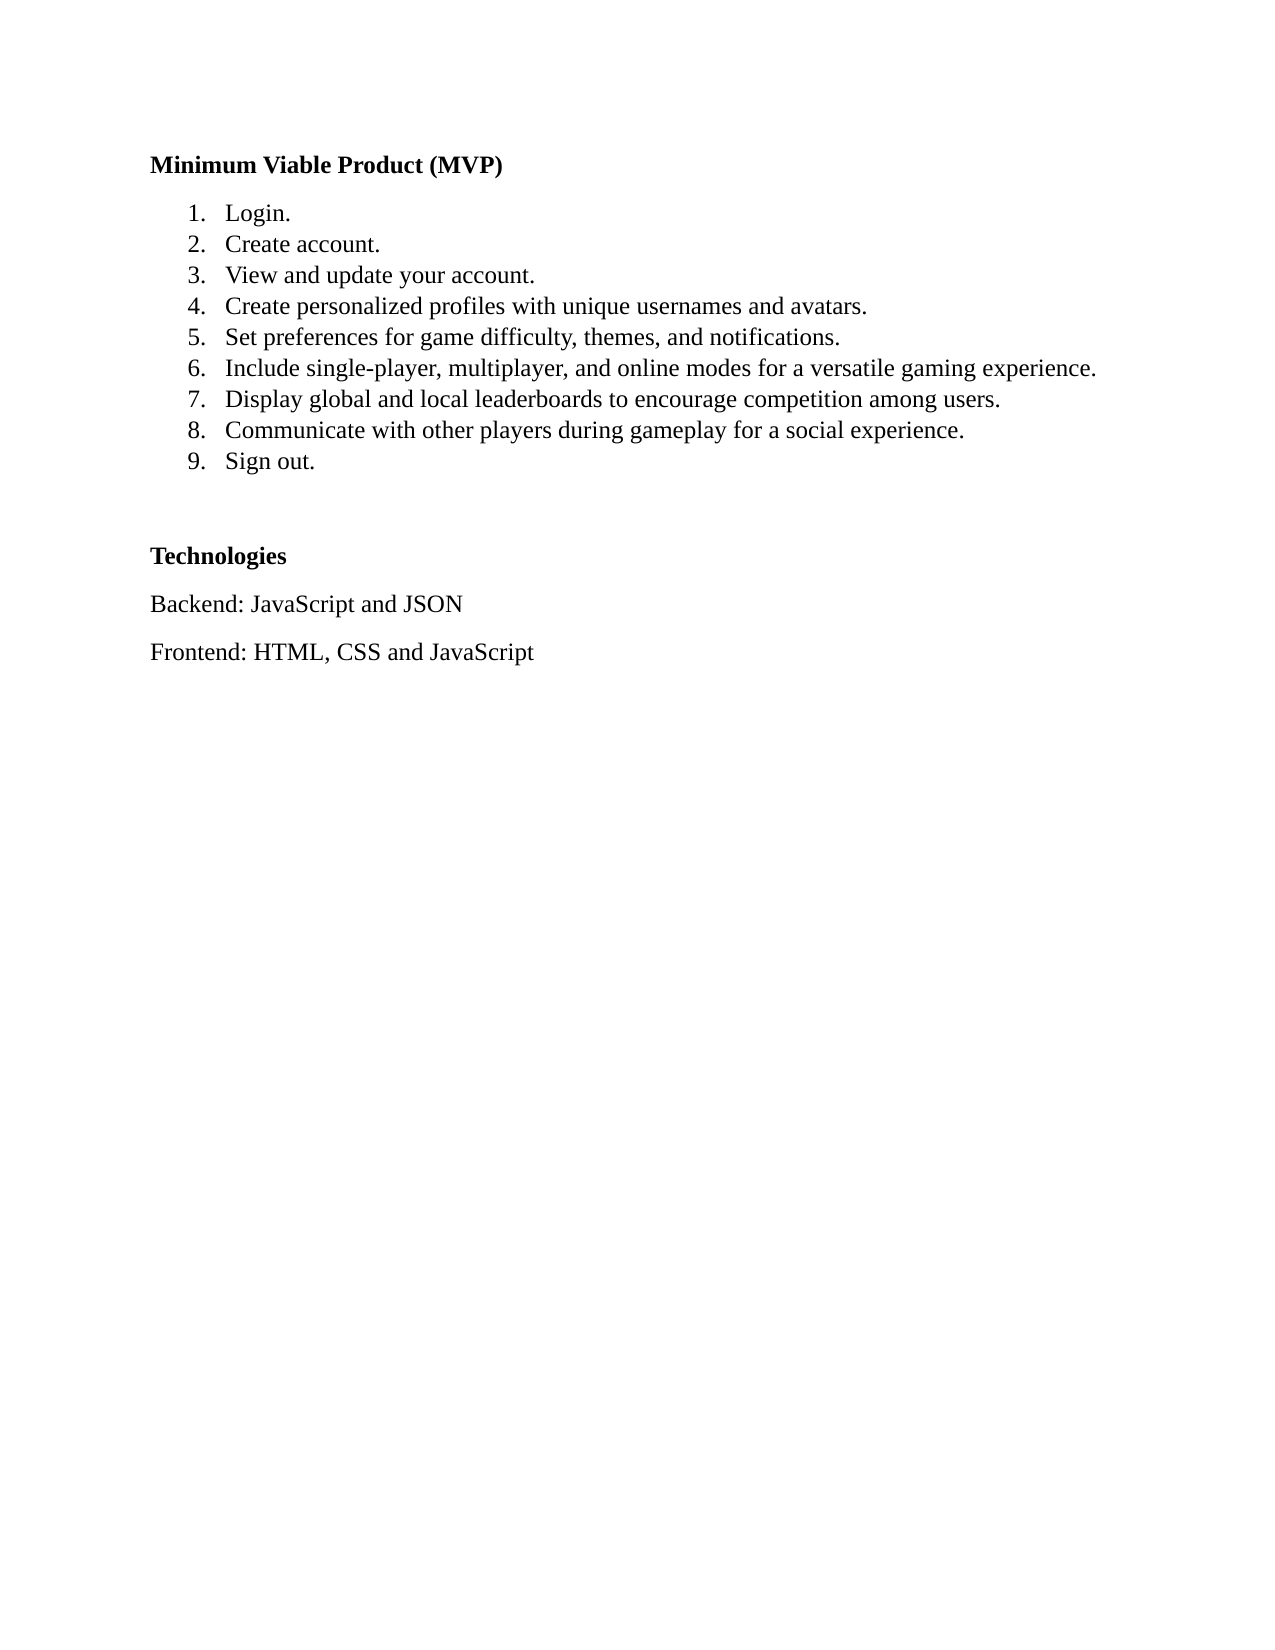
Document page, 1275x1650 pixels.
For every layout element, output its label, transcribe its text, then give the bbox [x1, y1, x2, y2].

list Create account. [187, 229, 1125, 257]
list Login. [187, 198, 1125, 226]
list Sign out. [187, 446, 1125, 475]
list Include single-player, multiplayer, and online modes for a versatile gaming experience. [187, 353, 1125, 382]
list Set preferences for game difficulty, themes, and notifications. [187, 322, 1125, 351]
text Frontend: HTML, CSS and JavaScript [150, 637, 1125, 666]
list Create personalized profiles with unique usernames and avatars. [187, 291, 1125, 319]
text Backend: JavaScript and JSON [150, 589, 1125, 618]
list Communicate with other players during gameplay for a social experience. [187, 415, 1125, 444]
list Display global and local leaderboards to encourage competition among users. [187, 384, 1125, 413]
text Technologies [150, 541, 1125, 570]
text Minimum Viable Product (MVP) [150, 150, 1125, 179]
list View and update your account. [187, 260, 1125, 288]
